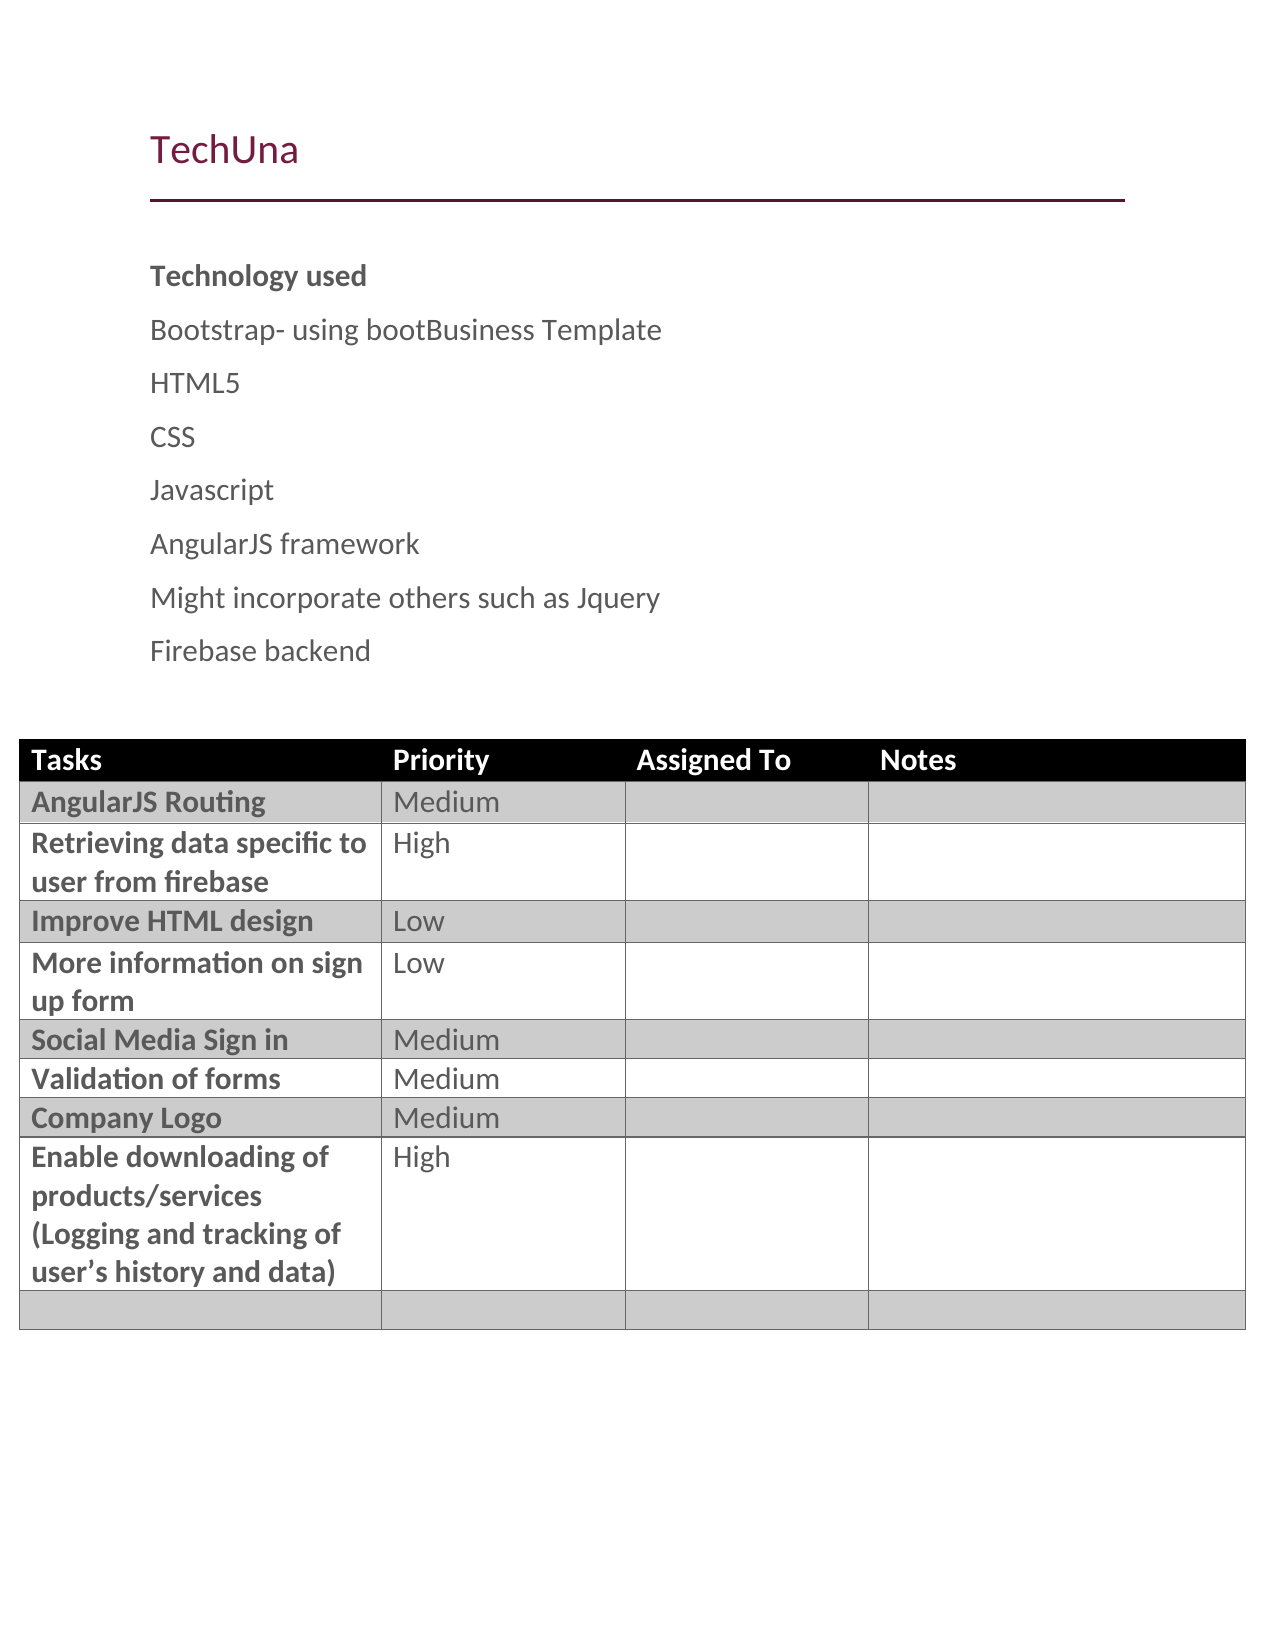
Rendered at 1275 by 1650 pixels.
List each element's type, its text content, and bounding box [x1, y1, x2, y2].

table_cell [626, 782, 868, 822]
table_cell [869, 1020, 1245, 1058]
table_cell Enable downloading of products/services (Logging and tracking of user’s history and data) [20, 1138, 381, 1290]
table_cell [869, 1098, 1245, 1136]
table_cell [626, 901, 868, 942]
table_cell High [382, 824, 625, 900]
subtitle TechUna [150, 123, 1125, 199]
table_cell [626, 1098, 868, 1136]
list Javascript [150, 471, 1125, 509]
table_cell [869, 824, 1245, 900]
table_cell [626, 943, 868, 1019]
table_cell [382, 1291, 625, 1329]
table_cell [869, 901, 1245, 942]
table_cell Improve HTML design [20, 901, 381, 942]
table_header Assigned To [626, 740, 868, 781]
table_cell [626, 1020, 868, 1058]
table_cell Social Media Sign in [20, 1020, 381, 1058]
table_cell More information on sign up form [20, 943, 381, 1019]
list CSS [150, 417, 1125, 455]
list Bootstrap- using bootBusiness Template [150, 309, 1125, 348]
table_cell Medium [382, 1020, 625, 1058]
table_cell Medium [382, 782, 625, 822]
table_cell Validation of forms [20, 1059, 381, 1097]
table_header Notes [869, 740, 1245, 781]
list Might incorporate others such as Jquery [150, 578, 1125, 616]
table_cell Medium [382, 1098, 625, 1136]
table_cell [869, 1291, 1245, 1329]
list Technology used [150, 256, 1125, 294]
table_cell High [382, 1138, 625, 1290]
list Firebase backend [150, 631, 1125, 669]
table_cell Retrieving data specific to user from firebase [20, 824, 381, 900]
table_cell [869, 1059, 1245, 1097]
table_cell [626, 1059, 868, 1097]
table_cell [626, 1138, 868, 1290]
table_header Priority [382, 740, 625, 781]
table_cell [626, 824, 868, 900]
list HTML5 [150, 363, 1125, 401]
table_cell [869, 943, 1245, 1019]
table_cell [20, 1291, 381, 1329]
table_cell Medium [382, 1059, 625, 1097]
table_cell Low [382, 943, 625, 1019]
table_cell [869, 782, 1245, 822]
table_cell AngularJS Routing [20, 782, 381, 822]
table_cell Company Logo [20, 1098, 381, 1136]
table_cell [869, 1138, 1245, 1290]
table_cell [626, 1291, 868, 1329]
table_cell Low [382, 901, 625, 942]
table_header Tasks [20, 740, 381, 781]
list AngularJS framework [150, 524, 1125, 562]
